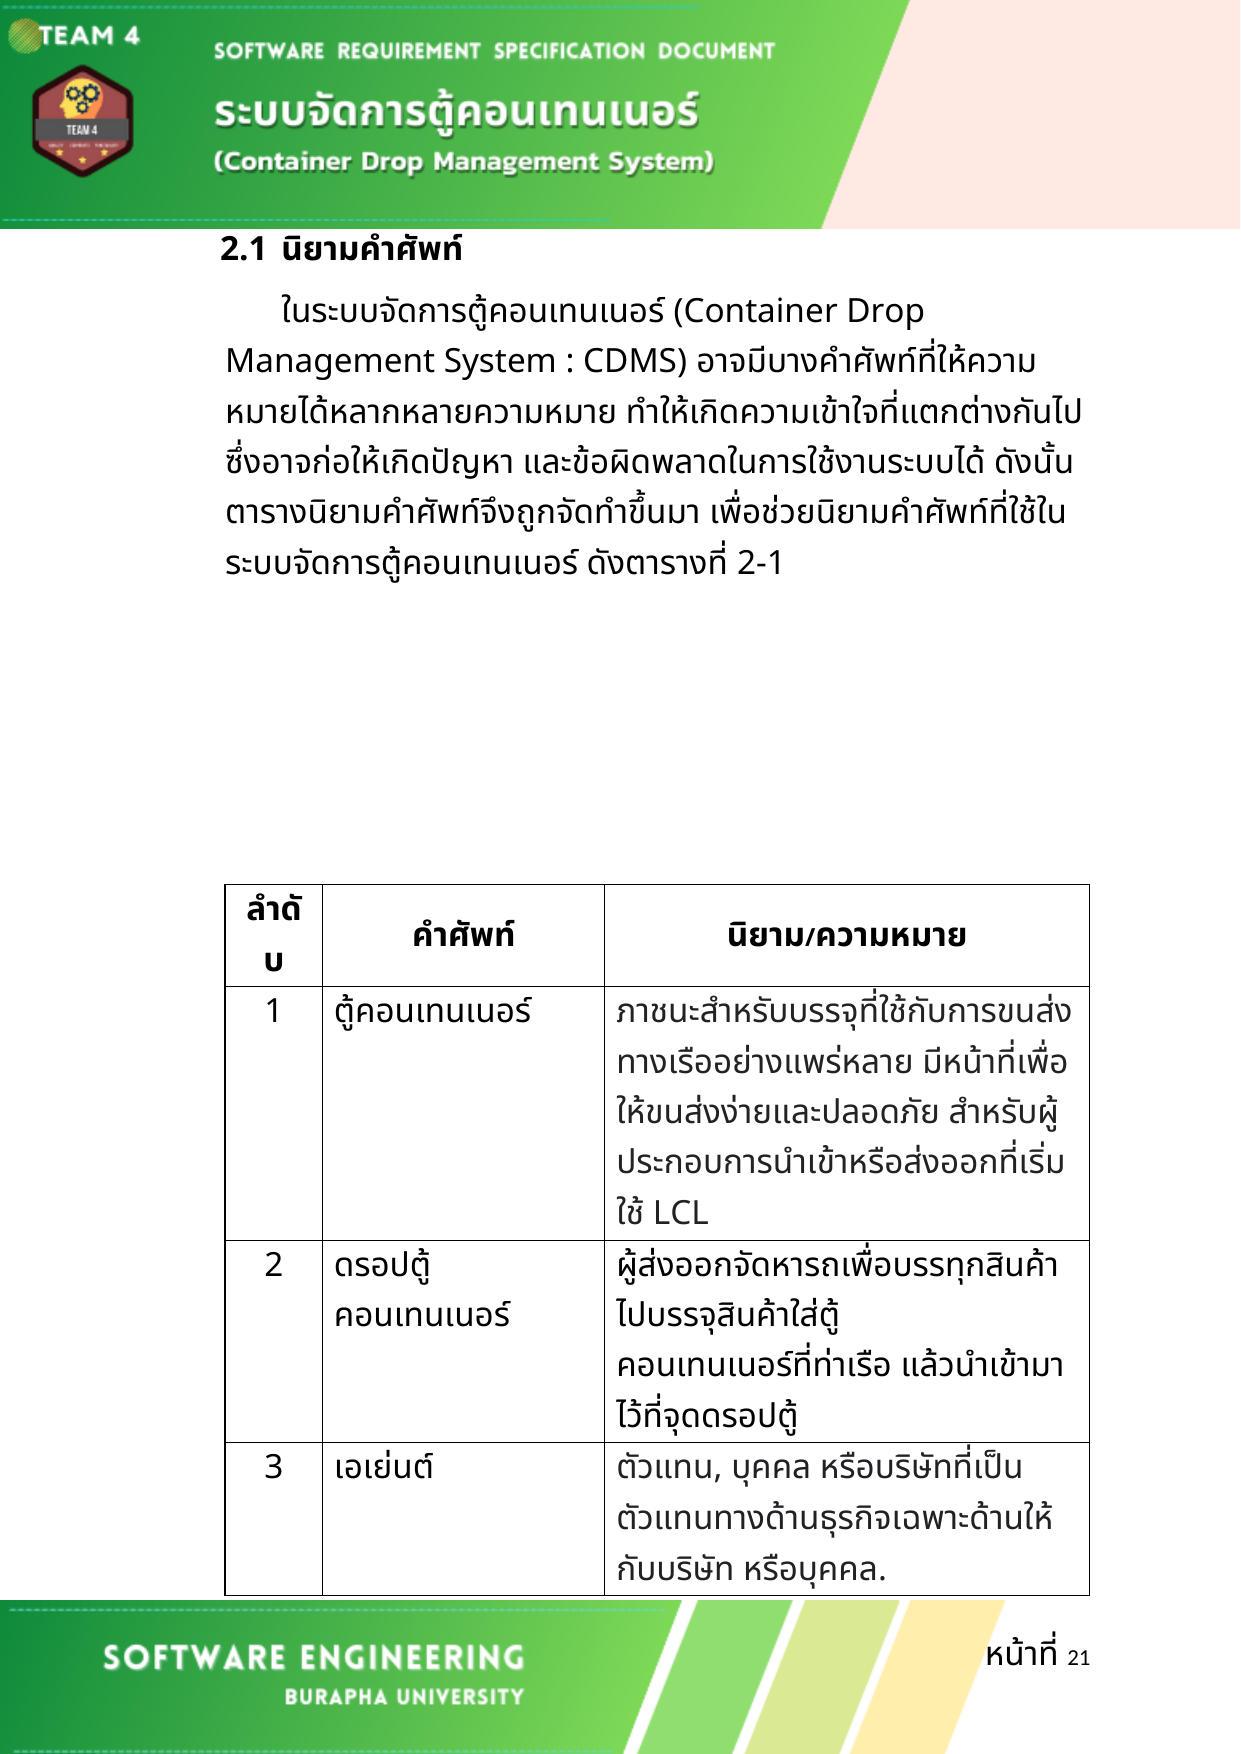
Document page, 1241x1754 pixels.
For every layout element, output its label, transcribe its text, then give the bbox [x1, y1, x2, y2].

table_cell ผู้ส่งออกจัดหารถเพื่อบรรทุกสินค้าไปบรรจุสินค้าใส่ตู้ คอนเทนเนอร์ที่ท่าเรือ แล้วนำเข้ามาไว้ที่จุดดรอปตู้ [798, 1241, 1089, 1442]
table_cell ดรอปตู้คอนเทนเนอร์ [323, 1241, 604, 1442]
picture [0, 1600, 1241, 1754]
table_cell 3 [226, 1443, 322, 1595]
table_cell ตัวแทน, บุคคล หรือบริษัทที่เป็นตัวแทนทางด้านธุรกิจเฉพาะด้านให้กับบริษัท หรือบุคคล. [731, 1443, 1089, 1595]
table_cell 2 [226, 1241, 322, 1442]
table_header คำศัพท์ [323, 885, 604, 986]
table_cell เอเย่นต์ [323, 1443, 604, 1595]
table_cell ตู้คอนเทนเนอร์ [323, 987, 604, 1239]
picture [0, 0, 1241, 229]
table_header นิยาม/ความหมาย [605, 885, 1089, 986]
table_cell 1 [226, 987, 322, 1239]
table_cell ตัวแทน, บุคคล หรือบริษัทที่เป็นตัวแทนทางด้านธุรกิจเฉพาะด้านให้กับบริษัท หรือบุคคล. [605, 1443, 878, 1595]
table_header ลำดับ [226, 885, 322, 986]
subtitle นิยามคำศัพท์ [244, 225, 1090, 270]
table_cell ภาชนะสำหรับบรรจุที่ใช้กับการขนส่งทางเรืออย่างแพร่หลาย มีหน้าที่เพื่อให้ขนส่งง่ายและปลอดภัย สำหรับผู้ประกอบการนำเข้าหรือส่งออกที่เริ่มใช้ LCL [605, 987, 1089, 1239]
text ในระบบจัดการตู้คอนเทนเนอร์ (Container Drop Management System : CDMS) อาจมีบางคำศัพท์ที่ให้ความหมายได้หลากหลายความหมาย ทำให้เกิดความเข้าใจที่แตกต่างกันไป ซึ่งอาจก่อให้เกิดปัญหา และข้อผิดพลาดในการใช้งานระบบได้ ดังนั้น ตารางนิยามคำศัพท์จึงถูกจัดทำขึ้นมา เพื่อช่วยนิยามคำศัพท์ที่ใช้ในระบบจัดการตู้คอนเทนเนอร์ ดังตารางที่ 2-1 [225, 286, 1090, 589]
